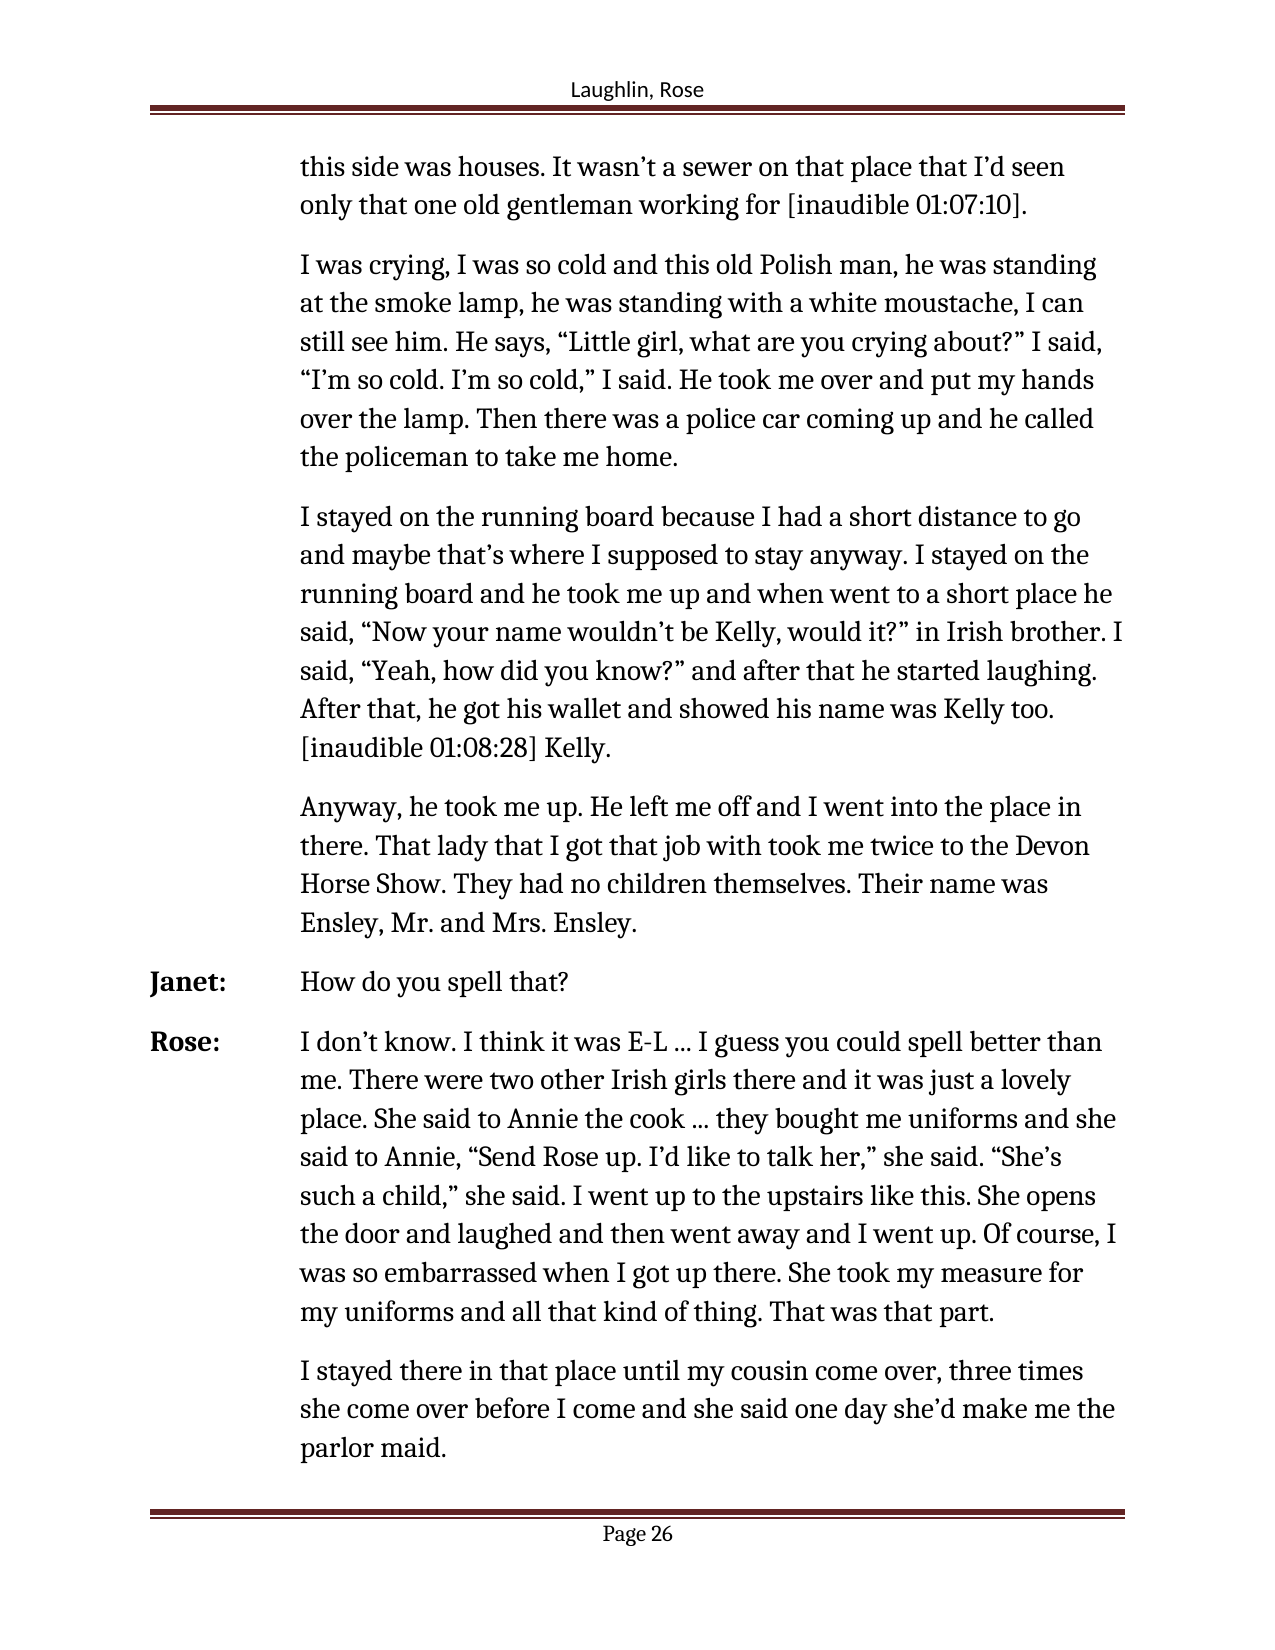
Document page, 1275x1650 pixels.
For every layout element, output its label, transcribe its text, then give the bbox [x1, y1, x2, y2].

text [150, 150, 1125, 222]
text Janet: How do you spell that? [150, 966, 1125, 999]
text Anyway, he took me up. He left me off and I went into the place in there. That lady that I got that job with took me twice to the Devon Horse Show. They had no children themselves. Their name was Ensley, Mr. and Mrs. Ensley. [300, 791, 1125, 940]
text I stayed on the running board because I had a short distance to go and maybe that’s where I supposed to stay anyway. I stayed on the running board and he took me up and when went to a short place he said, “Now your name wouldn’t be Kelly, would it?” in Irish brother. I said, “Yeah, how did you know?” and after that he started laughing. After that, he got his wallet and showed his name was Kelly too. [inaudible 01:08:28] Kelly. [300, 500, 1125, 765]
text Rose: I don’t know. I think it was E-L ... I guess you could spell better than me. There were two other Irish girls there and it was just a lovely place. She said to Annie the cook ... they bought me uniforms and she said to Annie, “Send Rose up. I’d like to talk her,” she said. “She’s such a child,” she said. I went up to the upstairs like this. She opens the door and laughed and then went away and I went up. Of course, I was so embarrassed when I got up there. She took my measure for my uniforms and all that kind of thing. That was that part. [150, 1025, 1125, 1328]
text I was crying, I was so cold and this old Polish man, he was standing at the smoke lamp, he was standing with a white moustache, I can still see him. He says, “Little girl, what are you crying about?” I said, “I’m so cold. I’m so cold,” I said. He took me over and put my hands over the lamp. Then there was a police car coming up and he called the policeman to take me home. [150, 248, 1125, 474]
text I stayed there in that place until my cousin come over, three times she come over before I come and she said one day she’d make me the parlor maid. [150, 1354, 1125, 1465]
